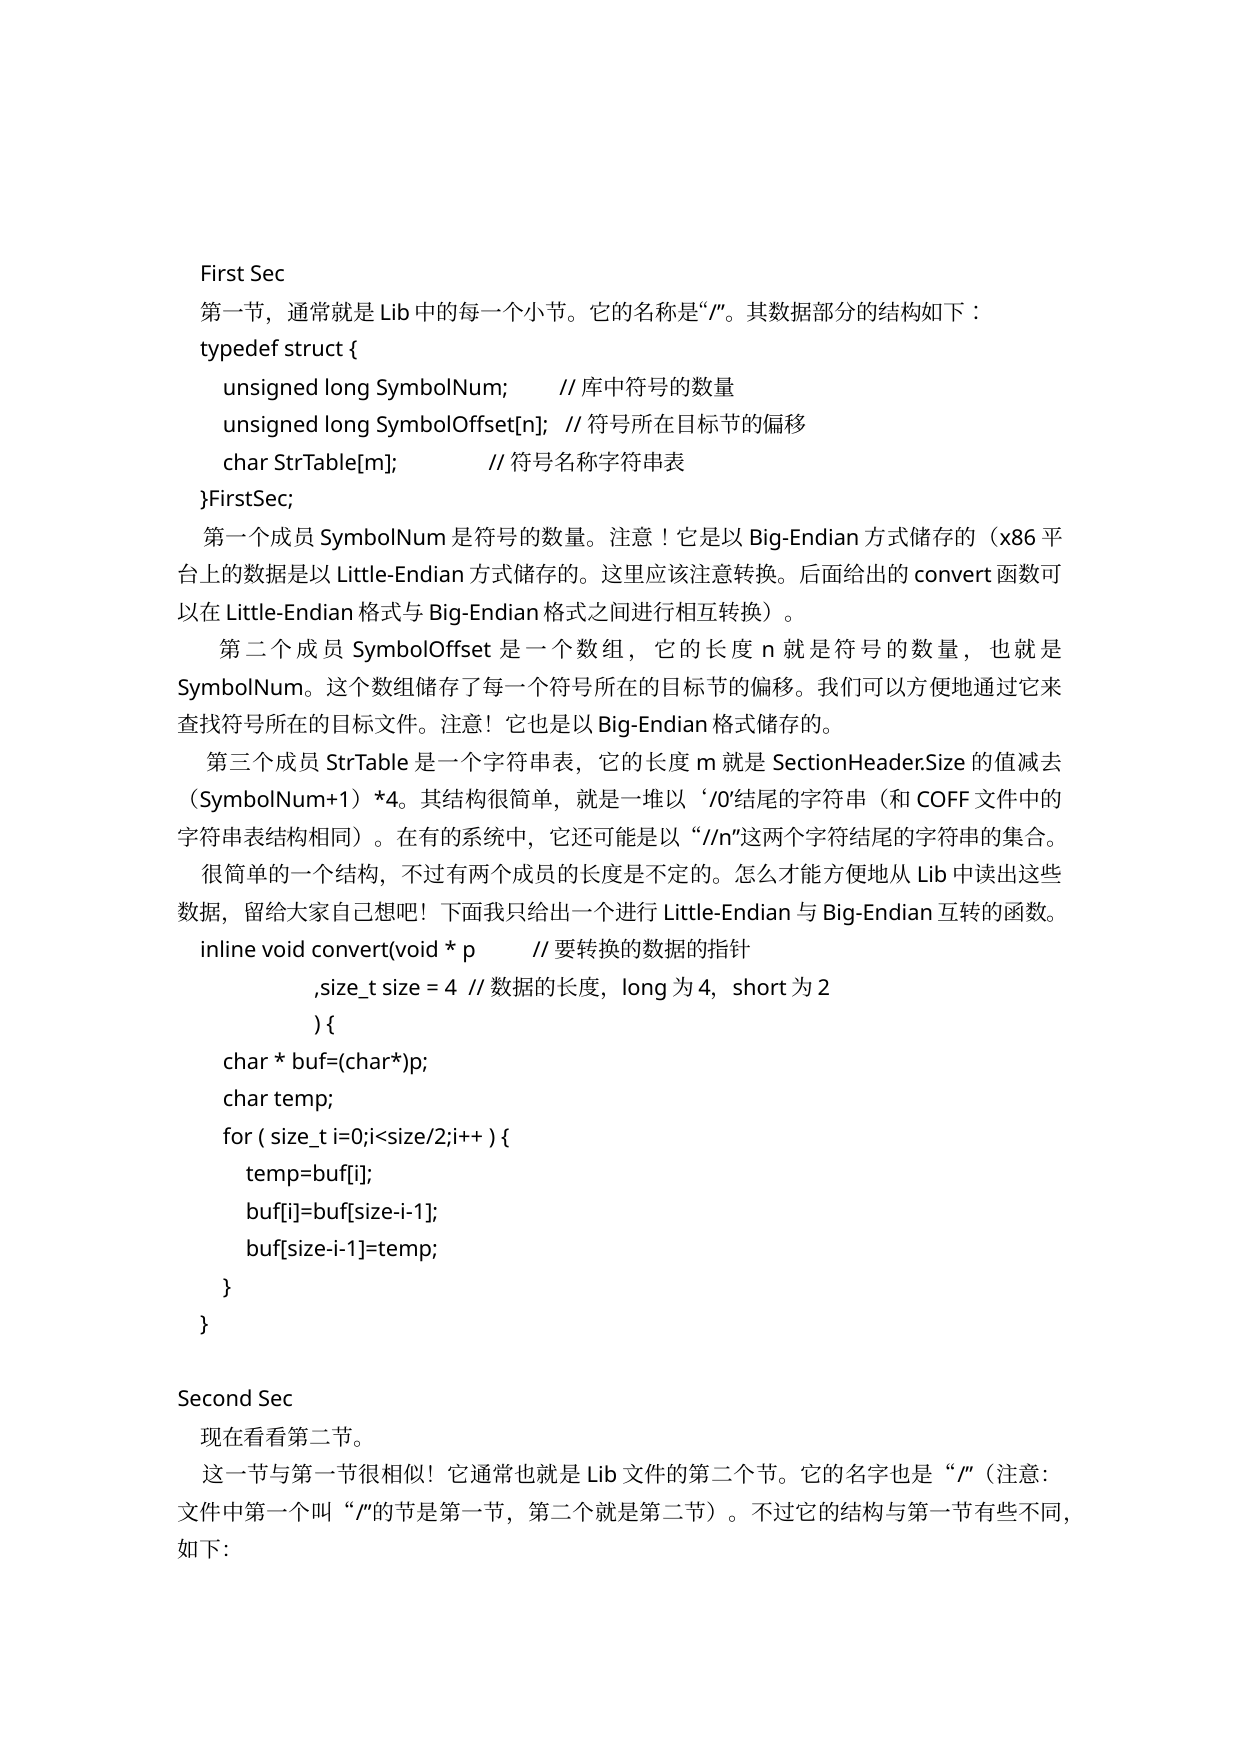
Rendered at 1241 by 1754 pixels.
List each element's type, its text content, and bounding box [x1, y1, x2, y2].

text ,size_t size = 4 // 数据的长度，long为4，short为2 [177, 967, 1063, 1004]
text 第一节，通常就是Lib中的每一个小节。它的名称是“/”。其数据部分的结构如下： [177, 292, 1063, 329]
text char * buf=(char*)p; [177, 1042, 1063, 1079]
text buf[size-i-1]=temp; [177, 1229, 1063, 1267]
text } [177, 1267, 1063, 1304]
text First Sec [177, 254, 1063, 292]
text 现在看看第二节。 [177, 1417, 1063, 1454]
text for ( size_t i=0;i<size/2;i++ ) { [177, 1117, 1063, 1154]
text 第二个成员SymbolOffset是一个数组，它的长度n就是符号的数量，也就是SymbolNum。这个数组储存了每一个符号所在的目标节的偏移。我们可以方便地通过它来查找符号所在的目标文件。注意！它也是以Big-Endian格式储存的。 [177, 629, 1063, 742]
text ) { [177, 1004, 1063, 1042]
text unsigned long SymbolOffset[n]; // 符号所在目标节的偏移 [177, 404, 1063, 442]
text 第三个成员StrTable是一个字符串表，它的长度m就是SectionHeader.Size的值减去（SymbolNum+1）*4。其结构很简单，就是一堆以‘/0’结尾的字符串（和COFF文件中的字符串表结构相同）。在有的系统中，它还可能是以“//n”这两个字符结尾的字符串的集合。 [177, 742, 1063, 854]
text char temp; [177, 1079, 1063, 1117]
text unsigned long SymbolNum; // 库中符号的数量 [177, 367, 1063, 404]
text Second Sec [177, 1379, 1063, 1417]
text } [177, 1304, 1063, 1342]
text 这一节与第一节很相似！它通常也就是Lib文件的第二个节。它的名字也是“/”（注意：文件中第一个叫“/”的节是第一节，第二个就是第二节）。不过它的结构与第一节有些不同，如下： [177, 1454, 1063, 1567]
text }FirstSec; [177, 479, 1063, 517]
text buf[i]=buf[size-i-1]; [177, 1192, 1063, 1229]
text 第一个成员SymbolNum是符号的数量。注意！它是以Big-Endian方式储存的（x86平台上的数据是以Little-Endian方式储存的。这里应该注意转换。后面给出的convert函数可以在Little-Endian格式与Big-Endian格式之间进行相互转换）。 [177, 517, 1063, 629]
text char StrTable[m]; // 符号名称字符串表 [177, 442, 1063, 479]
text temp=buf[i]; [177, 1154, 1063, 1192]
text inline void convert(void * p // 要转换的数据的指针 [177, 929, 1063, 967]
text 很简单的一个结构，不过有两个成员的长度是不定的。怎么才能方便地从Lib中读出这些数据，留给大家自己想吧！下面我只给出一个进行Little-Endian与Big-Endian互转的函数。 [177, 854, 1063, 929]
text typedef struct { [177, 329, 1063, 367]
